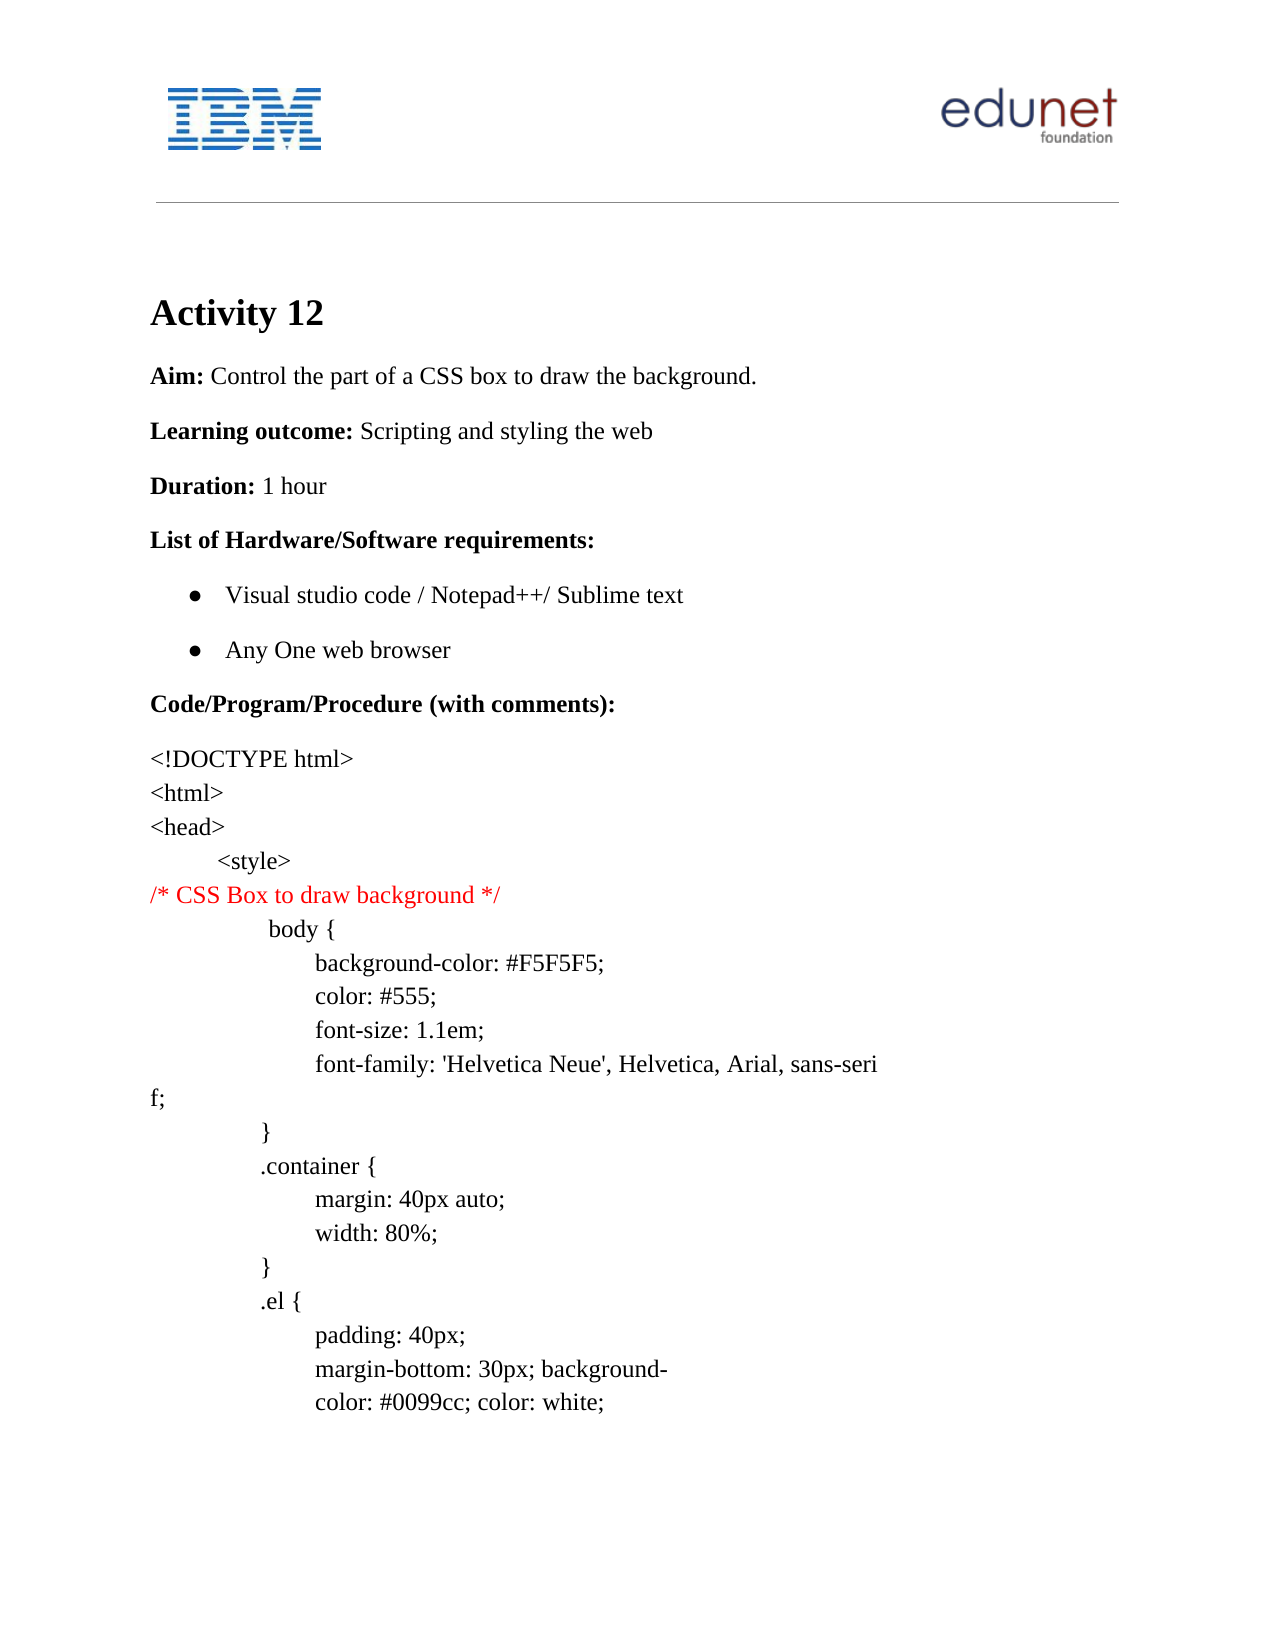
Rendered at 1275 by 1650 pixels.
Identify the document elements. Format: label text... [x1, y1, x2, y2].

text background-color: #F5F5F5; [315, 948, 1137, 976]
text <!DOCTYPE html> [150, 744, 1137, 773]
text padding: 40px; [315, 1320, 1137, 1349]
text <html> [150, 778, 1137, 807]
text font-family: 'Helvetica Neue', Helvetica, Arial, sans-seri [315, 1049, 1137, 1078]
picture [168, 88, 321, 150]
text Duration: 1 hour [150, 471, 1137, 499]
text List of Hardware/Software requirements: [150, 525, 1137, 554]
text Code/Program/Procedure (with comments): [150, 689, 1137, 718]
text body { [256, 914, 348, 942]
text ● Visual studio code / Notepad++/ Sublime text [187, 580, 1137, 609]
text margin-bottom: 30px; background-color: #0099cc; color: white; [315, 1354, 679, 1416]
text font-size: 1.1em; [315, 1015, 1137, 1044]
text Learning outcome: Scripting and styling the web [150, 416, 1137, 445]
text f; [150, 1083, 1137, 1112]
picture [939, 78, 1122, 150]
text /* CSS Box to draw background */ [150, 880, 1137, 909]
text width: 80%; [315, 1218, 1137, 1247]
text Aim: Control the part of a CSS box to draw the background. [150, 361, 1137, 390]
text Activity 12 [150, 290, 1137, 333]
text } [260, 1252, 1137, 1281]
text color: #555; [315, 981, 1137, 1010]
text margin: 40px auto; [315, 1184, 1137, 1213]
text ● Any One web browser [187, 635, 1137, 663]
text <style> [201, 846, 307, 875]
text <head> [150, 812, 1137, 841]
text } [260, 1117, 1137, 1146]
text .container { [260, 1151, 1137, 1179]
text .el { [260, 1286, 1137, 1315]
